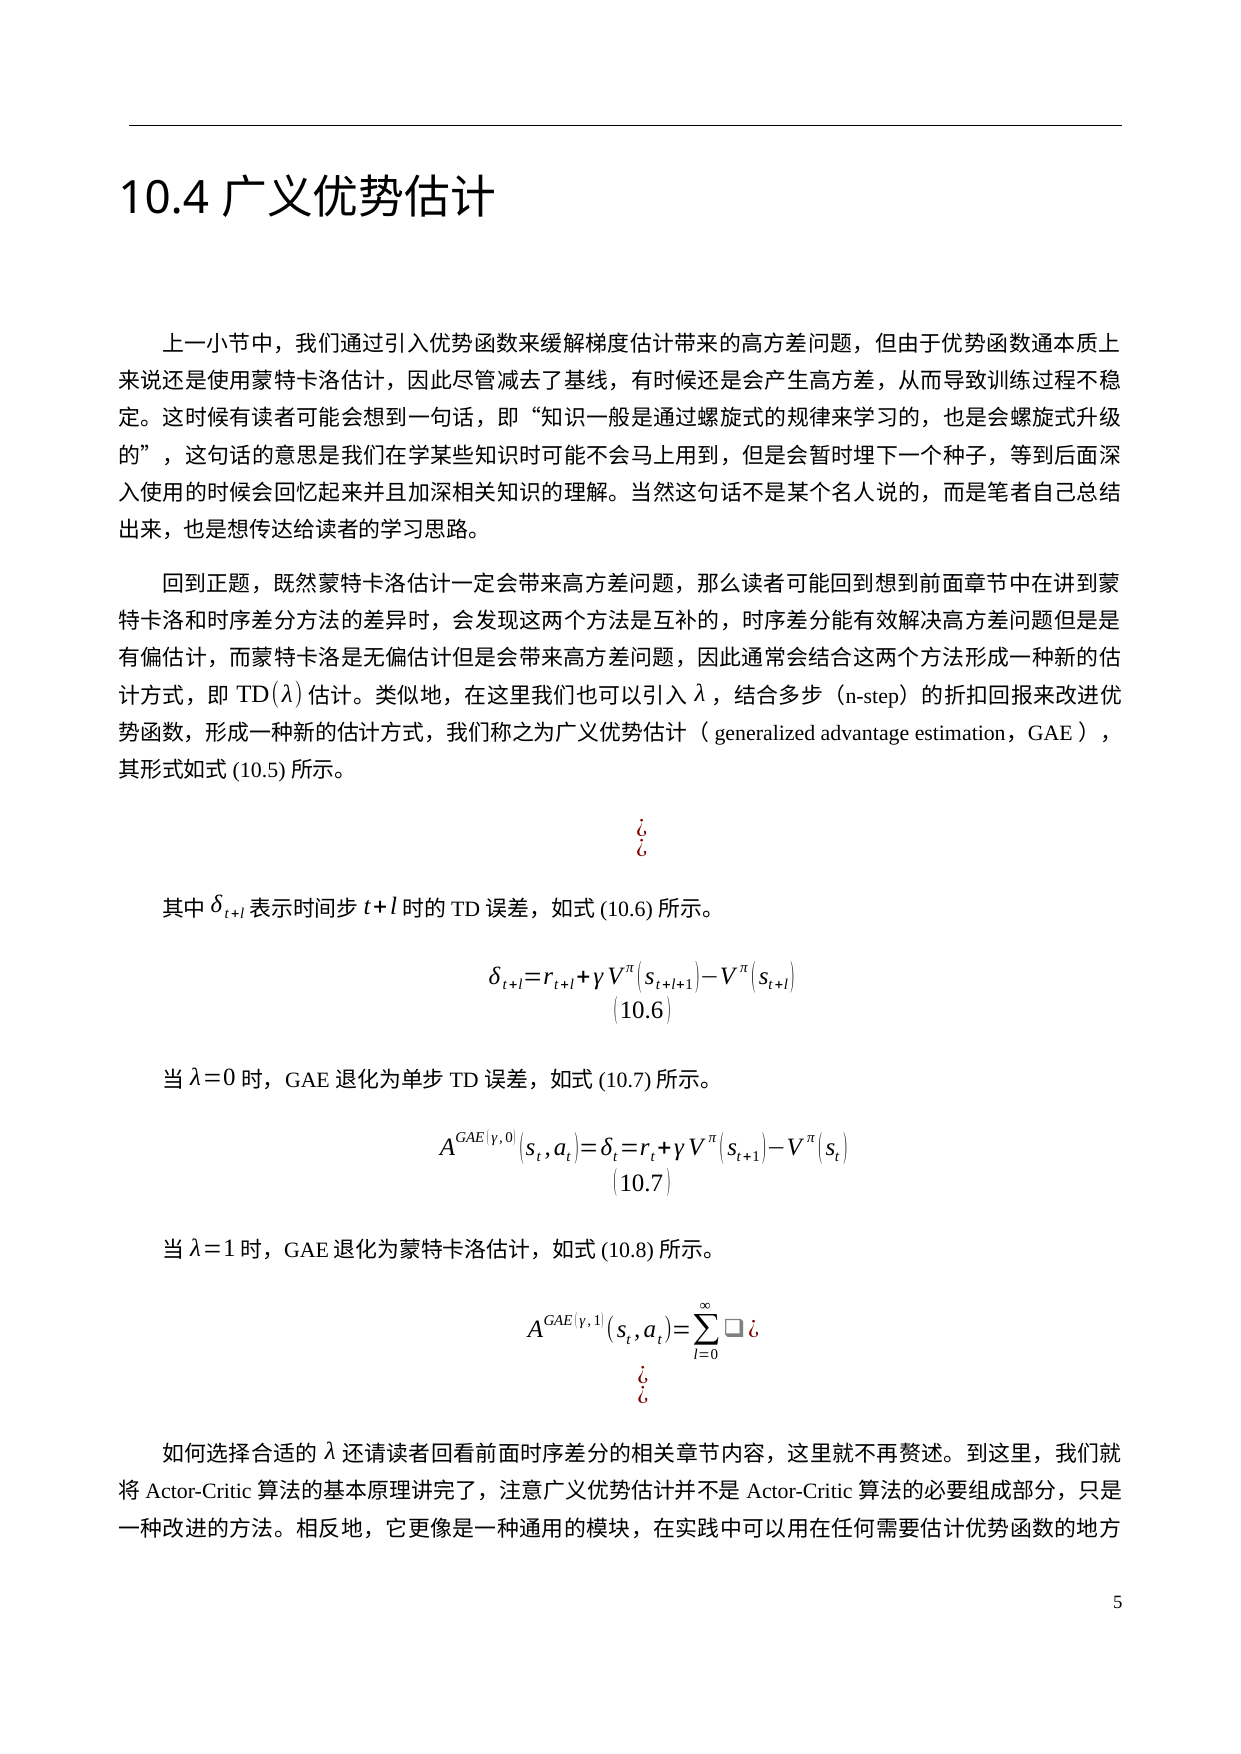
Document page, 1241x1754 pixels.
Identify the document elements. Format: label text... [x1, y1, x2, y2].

text 当 时，GAE退化为蒙特卡洛估计，如式 (10.8) 所示。 [118, 1232, 1122, 1264]
text 其中 表示时间步 时的 TD 误差，如式 (10.6) 所示。 [118, 890, 1122, 923]
text 回到正题，既然蒙特卡洛估计一定会带来高方差问题，那么读者可能回到想到前面章节中在讲到蒙特卡洛和时序差分方法的差异时，会发现这两个方法是互补的，时序差分能有效解决高方差问题但是是有偏估计，而蒙特卡洛是无偏估计但是会带来高方差问题，因此通常会结合这两个方法形成一种新的估计方式，即 估计。类似地，在这里我们也可以引入 ，结合多步（n-step）的折扣回报来改进优势函数，形成一种新的估计方式，我们称之为广义优势估计（ generalized advantage estimation，GAE ），其形式如式 (10.5) 所示。 [118, 565, 1122, 784]
text 当 时，GAE 退化为单步 TD 误差，如式 (10.7) 所示。 [118, 1061, 1122, 1094]
subtitle 10.4 广义优势估计 [118, 145, 1122, 243]
